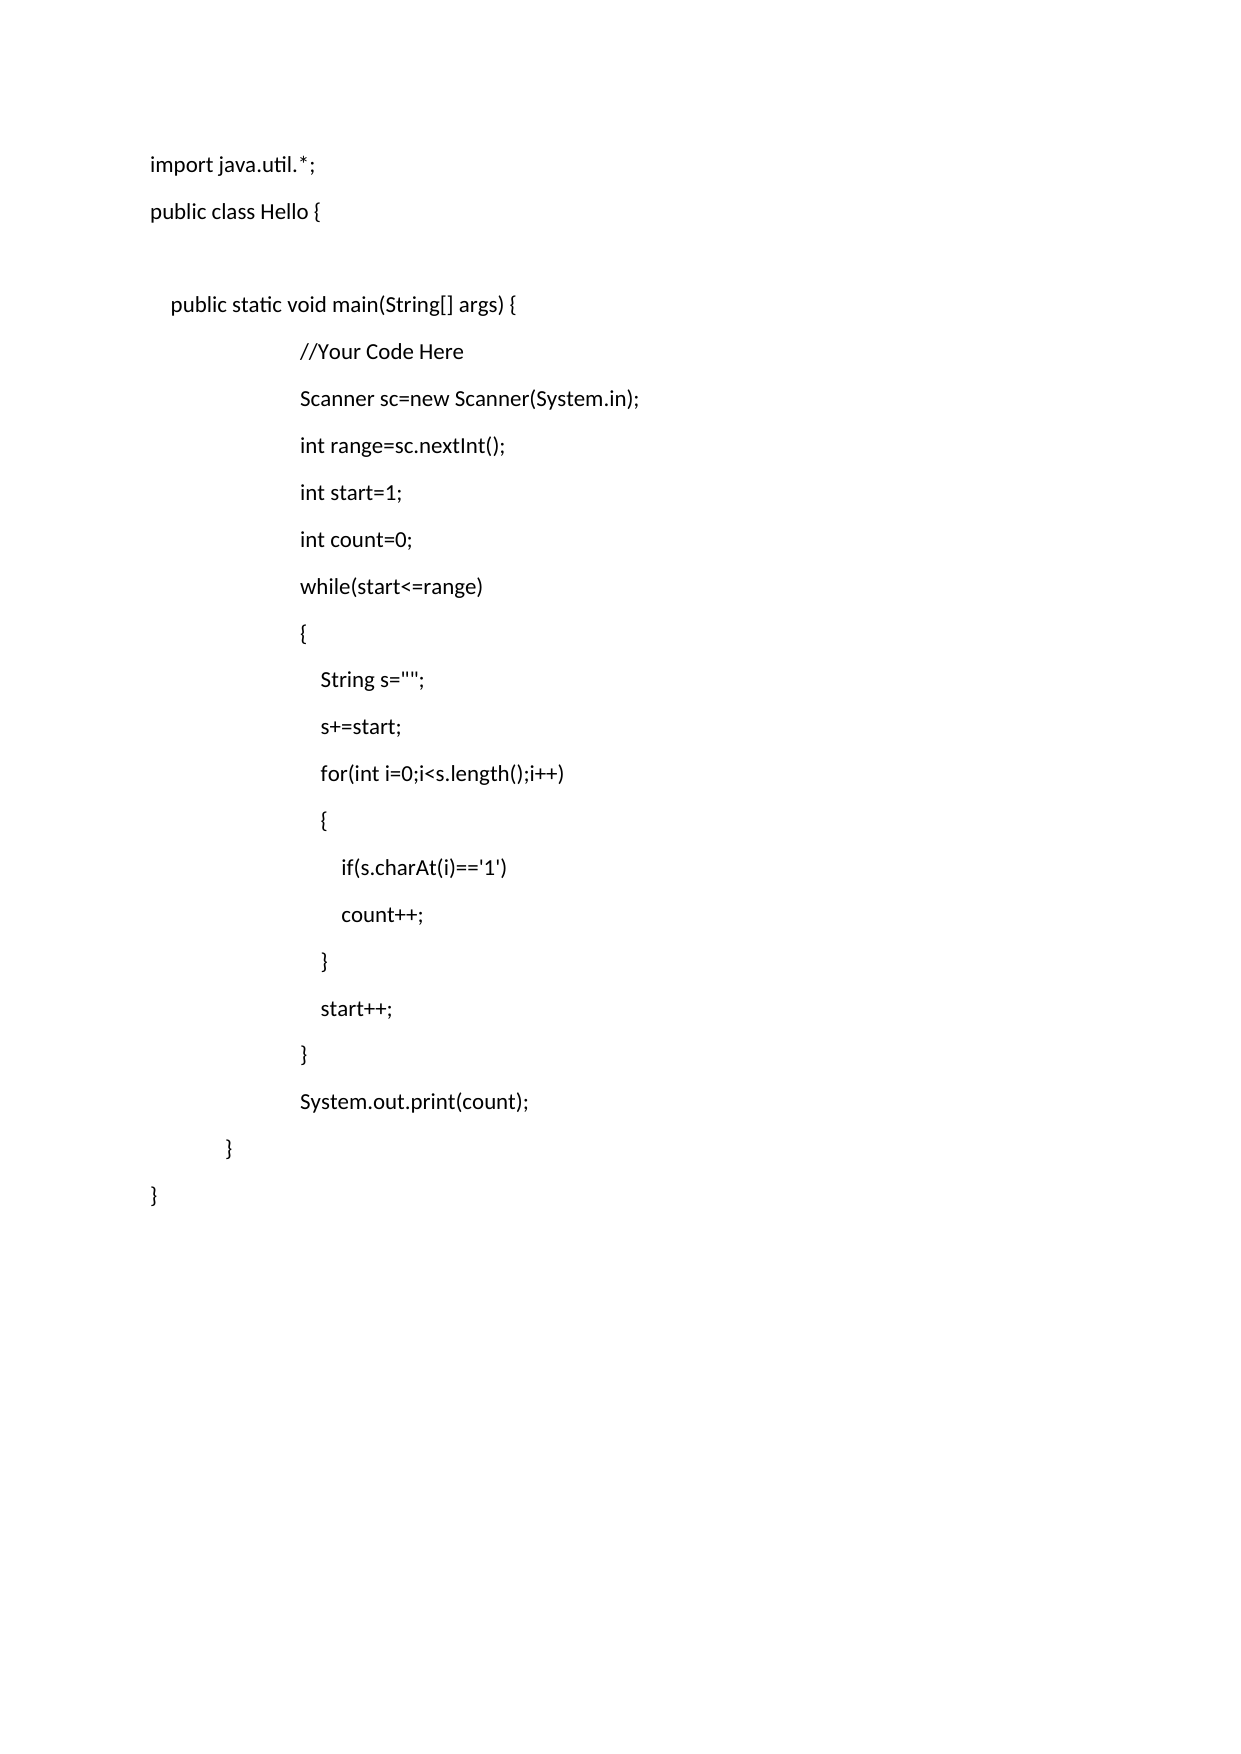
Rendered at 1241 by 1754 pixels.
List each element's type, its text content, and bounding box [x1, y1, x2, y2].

text while(start<=range) [150, 572, 1090, 600]
text //Your Code Here [150, 337, 1090, 366]
text } [150, 1134, 1090, 1162]
text Scanner sc=new Scanner(System.in); [150, 384, 1090, 412]
text int count=0; [150, 525, 1090, 553]
text { [150, 619, 1090, 647]
text for(int i=0;i<s.length();i++) [150, 759, 1090, 787]
text s+=start; [150, 712, 1090, 741]
text int range=sc.nextInt(); [150, 431, 1090, 459]
text int start=1; [150, 478, 1090, 506]
text } [150, 1041, 1090, 1069]
text if(s.charAt(i)=='1') [150, 853, 1090, 881]
text System.out.print(count); [150, 1087, 1090, 1116]
text String s=""; [150, 666, 1090, 694]
text import java.util.*; [150, 150, 1090, 178]
text { [150, 806, 1090, 834]
text public class Hello { [150, 197, 1090, 225]
text start++; [150, 994, 1090, 1022]
text count++; [150, 900, 1090, 928]
text } [150, 947, 1090, 975]
text public static void main(String[] args) { [150, 291, 1090, 319]
text } [150, 1181, 1090, 1209]
